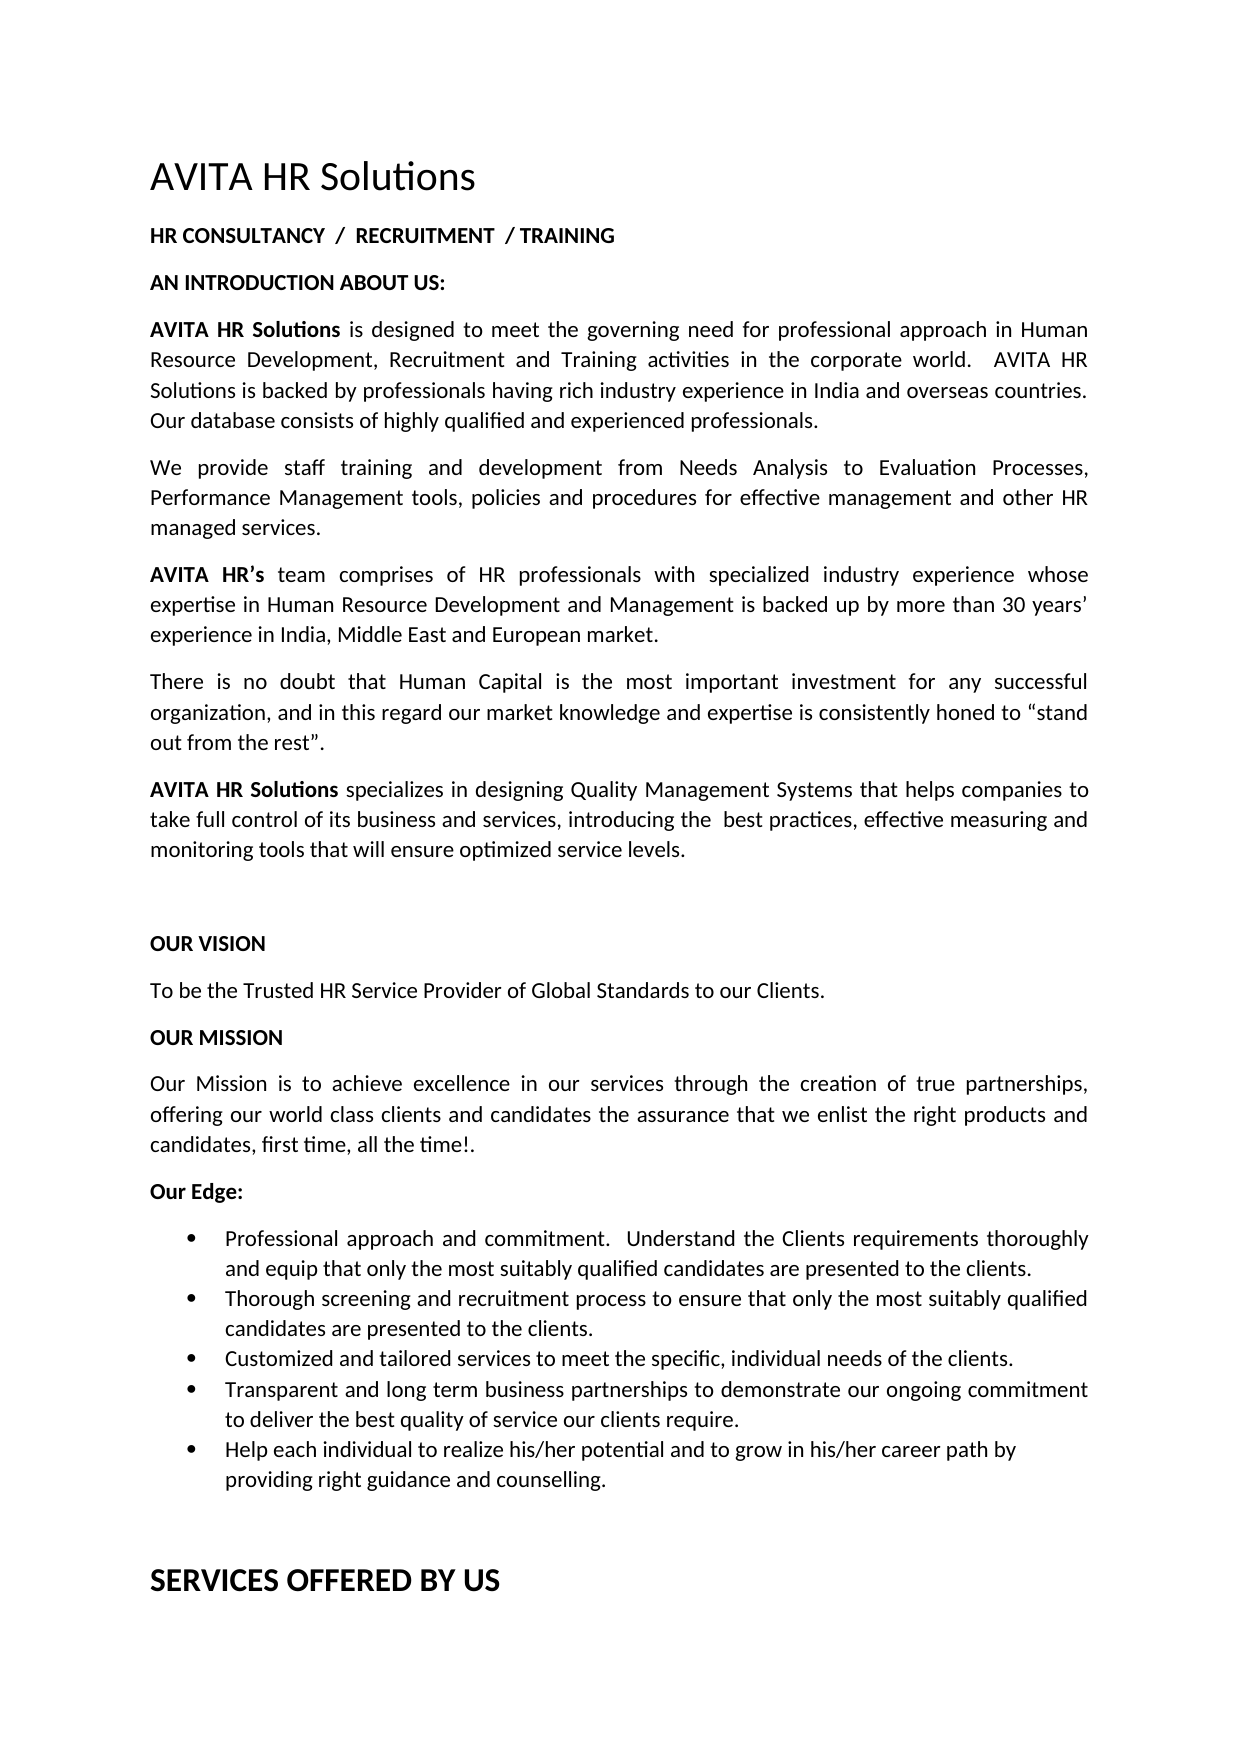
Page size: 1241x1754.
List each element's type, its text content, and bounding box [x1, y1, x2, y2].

text AVITA HR’s team comprises of HR professionals with specialized industry experience whose expertise in Human Resource Development and Management is backed up by more than 30 years’ experience in India, Middle East and European market. [150, 560, 1090, 648]
list Help each individual to realize his/her potential and to grow in his/her career path by providing right guidance and counselling. [187, 1435, 1090, 1493]
text OUR MISSION [150, 1023, 1090, 1051]
text OUR VISION [150, 929, 1090, 957]
text Our Mission is to achieve excellence in our services through the creation of true partnerships, offering our world class clients and candidates the assurance that we enlist the right products and candidates, first time, all the time!. [150, 1069, 1090, 1158]
text We provide staff training and development from Needs Analysis to Evaluation Processes, Performance Management tools, policies and procedures for effective management and other HR managed services. [150, 453, 1090, 541]
list Professional approach and commitment. Understand the Clients requirements thoroughly and equip that only the most suitably qualified candidates are presented to the clients. [187, 1224, 1090, 1282]
text HR CONSULTANCY / RECRUITMENT / TRAINING [150, 222, 1090, 249]
text There is no doubt that Human Capital is the most important investment for any successful organization, and in this regard our market knowledge and expertise is consistently honed to “stand out from the rest”. [150, 667, 1090, 756]
list Transparent and long term business partnerships to demonstrate our ongoing commitment to deliver the best quality of service our clients require. [187, 1375, 1090, 1433]
text AVITA HR Solutions is designed to meet the governing need for professional approach in Human Resource Development, Recruitment and Training activities in the corporate world. AVITA HR Solutions is backed by professionals having rich industry experience in India and overseas countries. Our database consists of highly qualified and experienced professionals. [150, 315, 1090, 434]
list Thorough screening and recruitment process to ensure that only the most suitably qualified candidates are presented to the clients. [187, 1284, 1090, 1342]
text Our Edge: [150, 1177, 1090, 1205]
text SERVICES OFFERED BY US [150, 1559, 1090, 1600]
text AVITA HR Solutions specializes in designing Quality Management Systems that helps companies to take full control of its business and services, introducing the best practices, effective measuring and monitoring tools that will ensure optimized service levels. [150, 775, 1090, 863]
text AVITA HR Solutions [150, 150, 1090, 201]
list Customized and tailored services to meet the specific, individual needs of the clients. [187, 1344, 1090, 1372]
text AN INTRODUCTION ABOUT US: [150, 268, 1090, 296]
text To be the Trusted HR Service Provider of Global Standards to our Clients. [150, 976, 1090, 1004]
